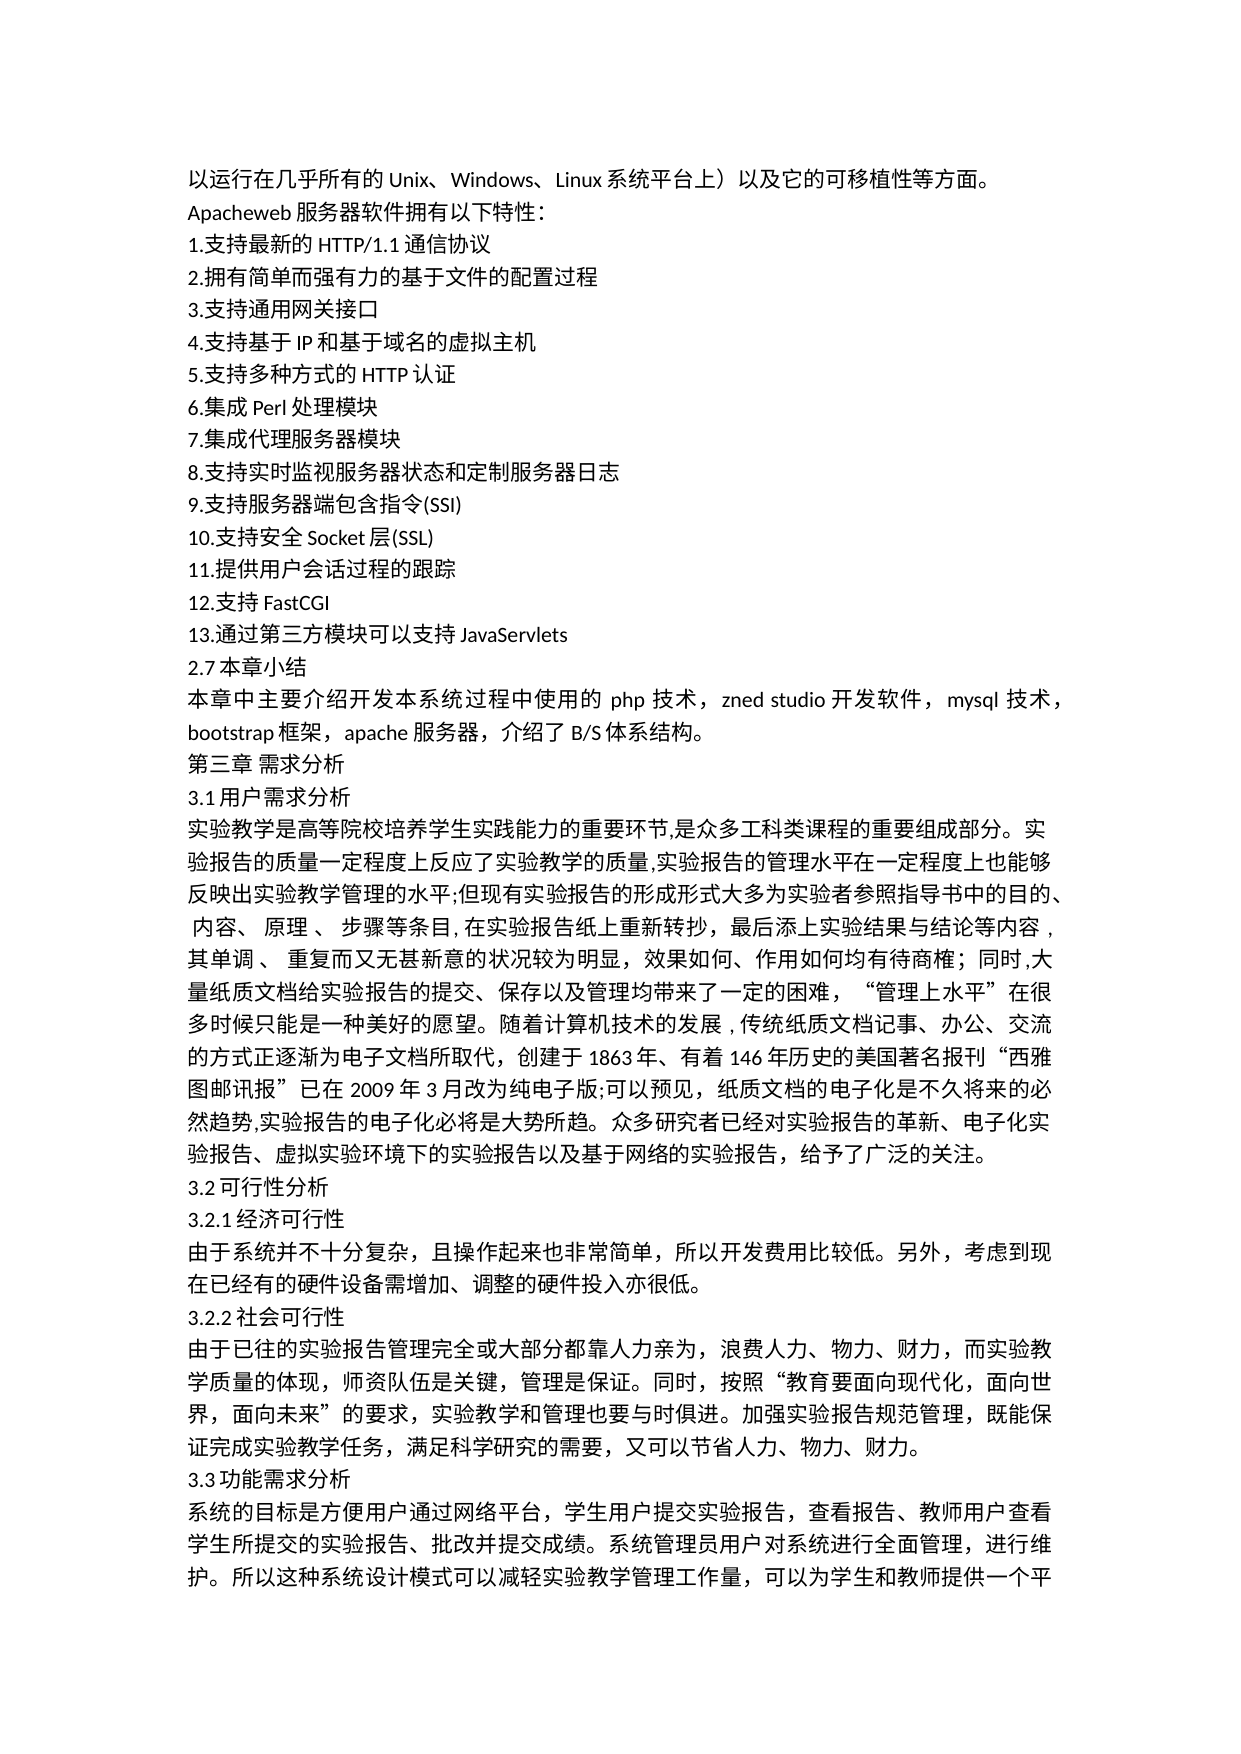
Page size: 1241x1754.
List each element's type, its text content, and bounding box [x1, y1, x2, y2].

text 3.2可行性分析 [187, 1169, 1053, 1202]
text 本章中主要介绍开发本系统过程中使用的 php 技术，zned studio开发软件，mysql 技术，bootstrap框架，apache 服务器，介绍了B/S体系结构。 [187, 682, 1053, 747]
text 2.7本章小结 [187, 649, 1053, 682]
text 由于已往的实验报告管理完全或大部分都靠人力亲为，浪费人力、物力、财力，而实验教学质量的体现，师资队伍是关键，管理是保证。同时，按照“教育要面向现代化，面向世界，面向未来”的要求，实验教学和管理也要与时俱进。加强实验报告规范管理，既能保证完成实验教学任务，满足科学研究的需要，又可以节省人力、物力、财力。 [187, 1332, 1053, 1462]
text 3.2.2社会可行性 [187, 1299, 1053, 1332]
text 7.集成代理服务器模块 [187, 422, 1053, 454]
text 12.支持FastCGI [187, 584, 1053, 617]
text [187, 162, 1053, 194]
text 3.支持通用网关接口 [187, 292, 1053, 324]
text 6.集成Perl处理模块 [187, 389, 1053, 422]
text 第三章 需求分析 [187, 747, 1053, 779]
text 8.支持实时监视服务器状态和定制服务器日志 [187, 454, 1053, 487]
text 2.拥有简单而强有力的基于文件的配置过程 [187, 259, 1053, 292]
text 9.支持服务器端包含指令(SSI) [187, 487, 1053, 519]
text 1.支持最新的HTTP/1.1通信协议 [187, 227, 1053, 259]
text 3.3功能需求分析 [187, 1462, 1053, 1494]
text 3.2.1经济可行性 [187, 1202, 1053, 1234]
text 4.支持基于IP和基于域名的虚拟主机 [187, 324, 1053, 357]
text 5.支持多种方式的HTTP认证 [187, 357, 1053, 389]
text 验报告的质量一定程度上反应了实验教学的质量,实验报告的管理水平在一定程度上也能够反映出实验教学管理的水平;但现有实验报告的形成形式大多为实验者参照指导书中的目的、 内容、 原理 、 步骤等条目, 在实验报告纸上重新转抄，最后添上实验结果与结论等内容 , 其单调 、 重复而又无甚新意的状况较为明显，效果如何、作用如何均有待商榷；同时,大量纸质文档给实验报告的提交、保存以及管理均带来了一定的困难，“管理上水平”在很多时候只能是一种美好的愿望。随着计算机技术的发展 , 传统纸质文档记事、办公、交流的方式正逐渐为电子文档所取代，创建于1863年、有着146年历史的美国著名报刊“西雅图邮讯报”已在 2009年3月改为纯电子版;可以预见，纸质文档的电子化是不久将来的必然趋势,实验报告的电子化必将是大势所趋。众多研究者已经对实验报告的革新、电子化实验报告、虚拟实验环境下的实验报告以及基于网络的实验报告，给予了广泛的关注。 [187, 844, 1053, 1169]
text 3.1用户需求分析 [187, 779, 1053, 812]
text 实验教学是高等院校培养学生实践能力的重要环节,是众多工科类课程的重要组成部分。实 [187, 812, 1053, 844]
text 11.提供用户会话过程的跟踪 [187, 552, 1053, 584]
text Apacheweb服务器软件拥有以下特性： [187, 194, 1053, 227]
text 由于系统并不十分复杂，且操作起来也非常简单，所以开发费用比较低。另外，考虑到现在已经有的硬件设备需增加、调整的硬件投入亦很低。 [187, 1234, 1053, 1299]
text 13.通过第三方模块可以支持JavaServlets [187, 617, 1053, 649]
text 10.支持安全Socket层(SSL) [187, 519, 1053, 552]
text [187, 1494, 1053, 1592]
